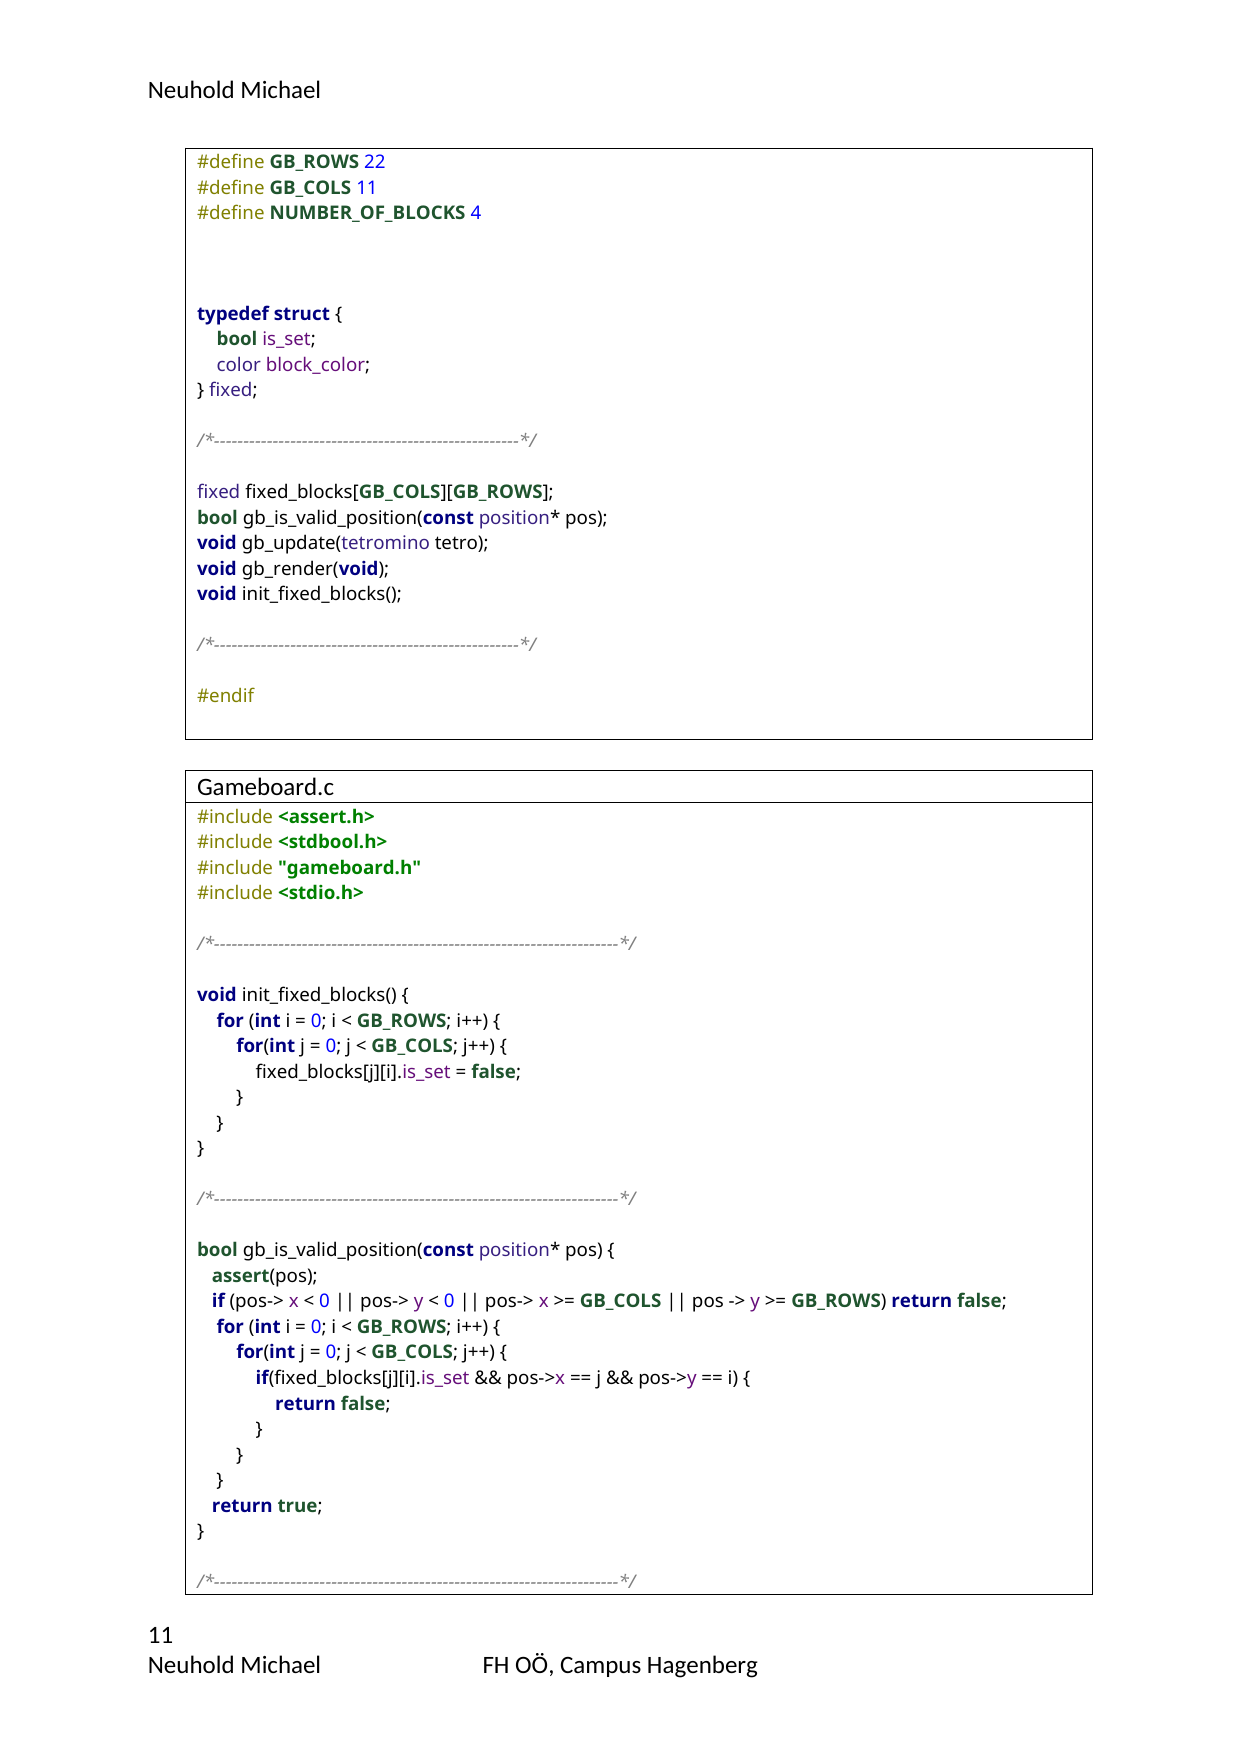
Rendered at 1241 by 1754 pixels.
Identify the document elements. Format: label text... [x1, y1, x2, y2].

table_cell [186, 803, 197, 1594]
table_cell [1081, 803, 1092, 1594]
table_header Gameboard.c [186, 771, 1092, 802]
